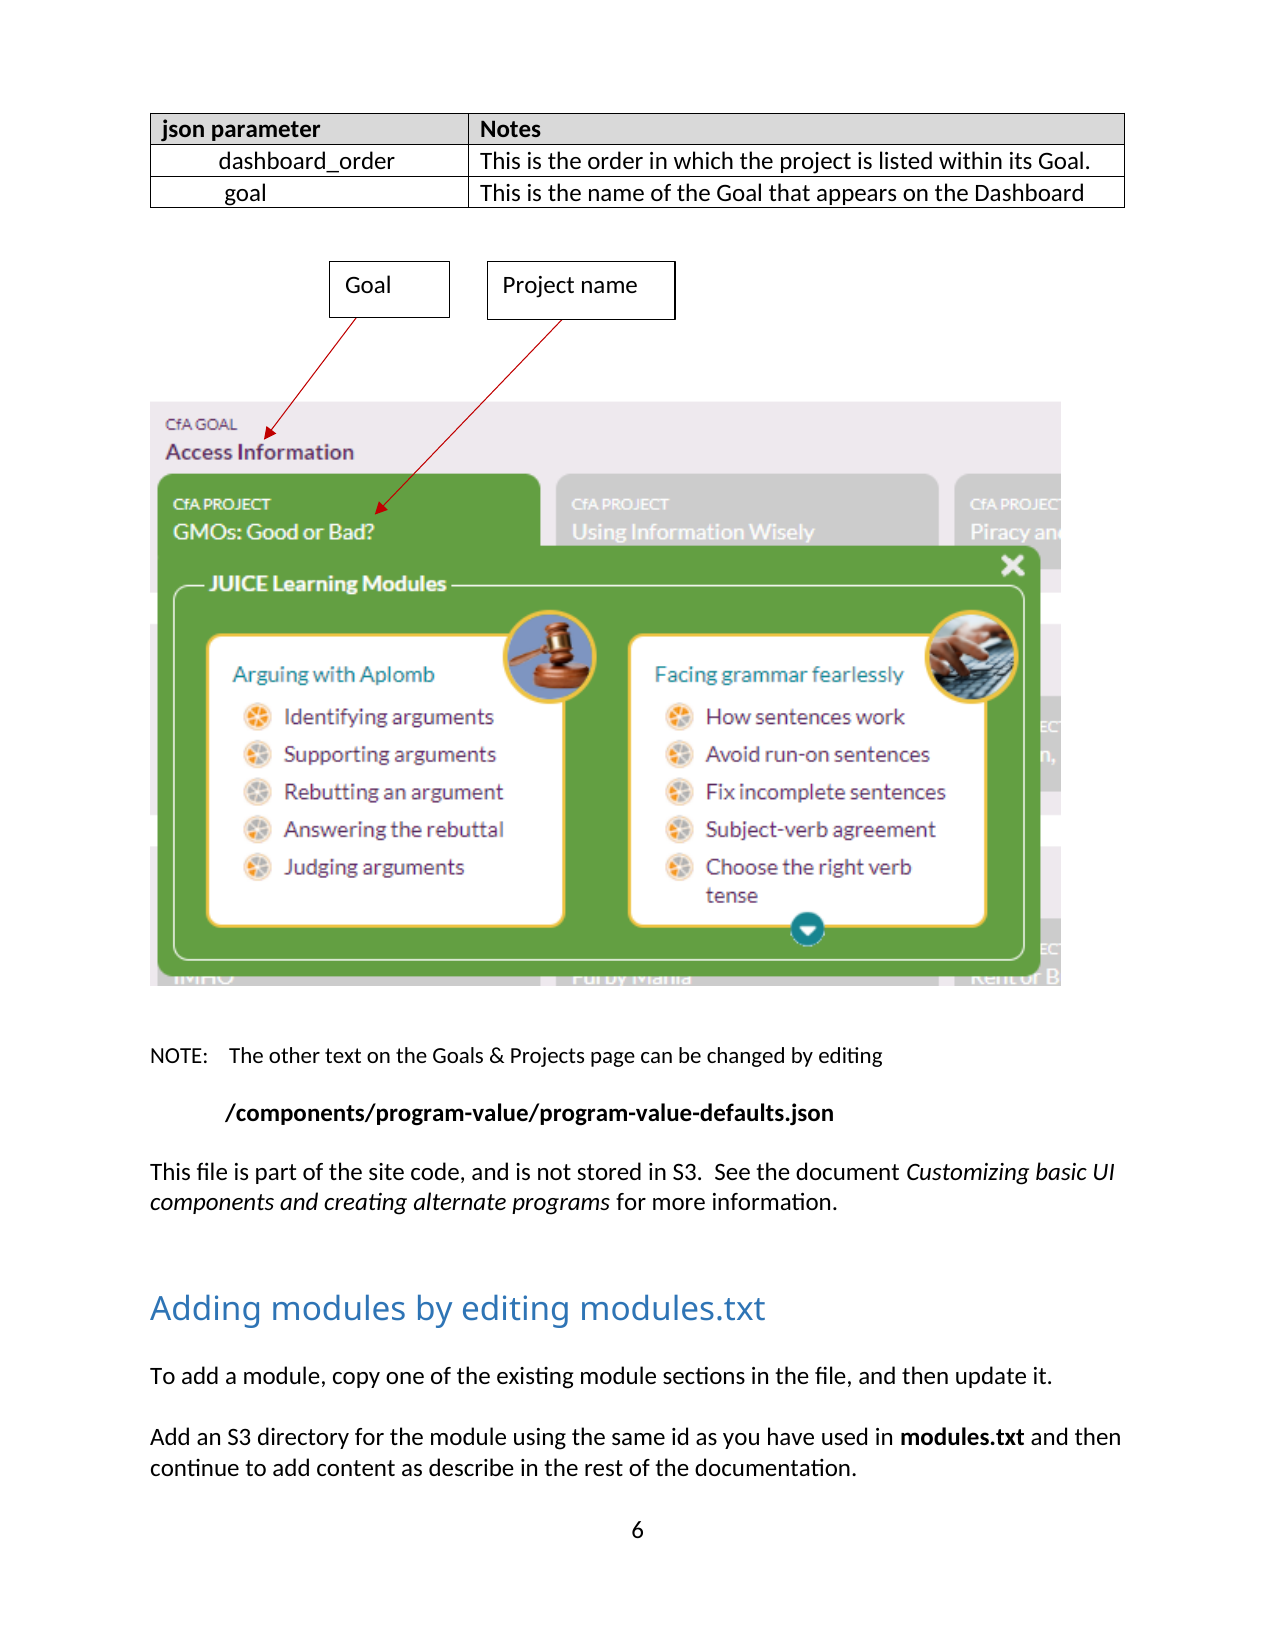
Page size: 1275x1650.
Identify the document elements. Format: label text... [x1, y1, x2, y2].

table_header Notes [469, 114, 1124, 144]
table_header json parameter [151, 114, 468, 144]
text This file is part of the site code, and is not stored in S3. See the document Customizing basic UI components and creating alternate programs for more information. [150, 1156, 1125, 1217]
table_cell This is the name of the Goal that appears on the Dashboard [469, 177, 1124, 207]
table_cell This is the order in which the project is listed within its Goal. [469, 145, 1124, 176]
text NOTE: The other text on the Goals & Projects page can be changed by editing [150, 1041, 1125, 1069]
text To add a module, copy one of the existing module sections in the file, and then update it. [150, 1360, 1125, 1391]
text /components/program-value/program-value-defaults.json [150, 1097, 1125, 1128]
subtitle Adding modules by editing modules.txt [150, 1284, 1125, 1330]
picture [150, 391, 1061, 986]
table_cell goal [151, 177, 468, 207]
text Add an S3 directory for the module using the same id as you have used in modules.txt and then continue to add content as describe in the rest of the documentation. [150, 1421, 1125, 1482]
table_cell dashboard_order [151, 145, 468, 176]
